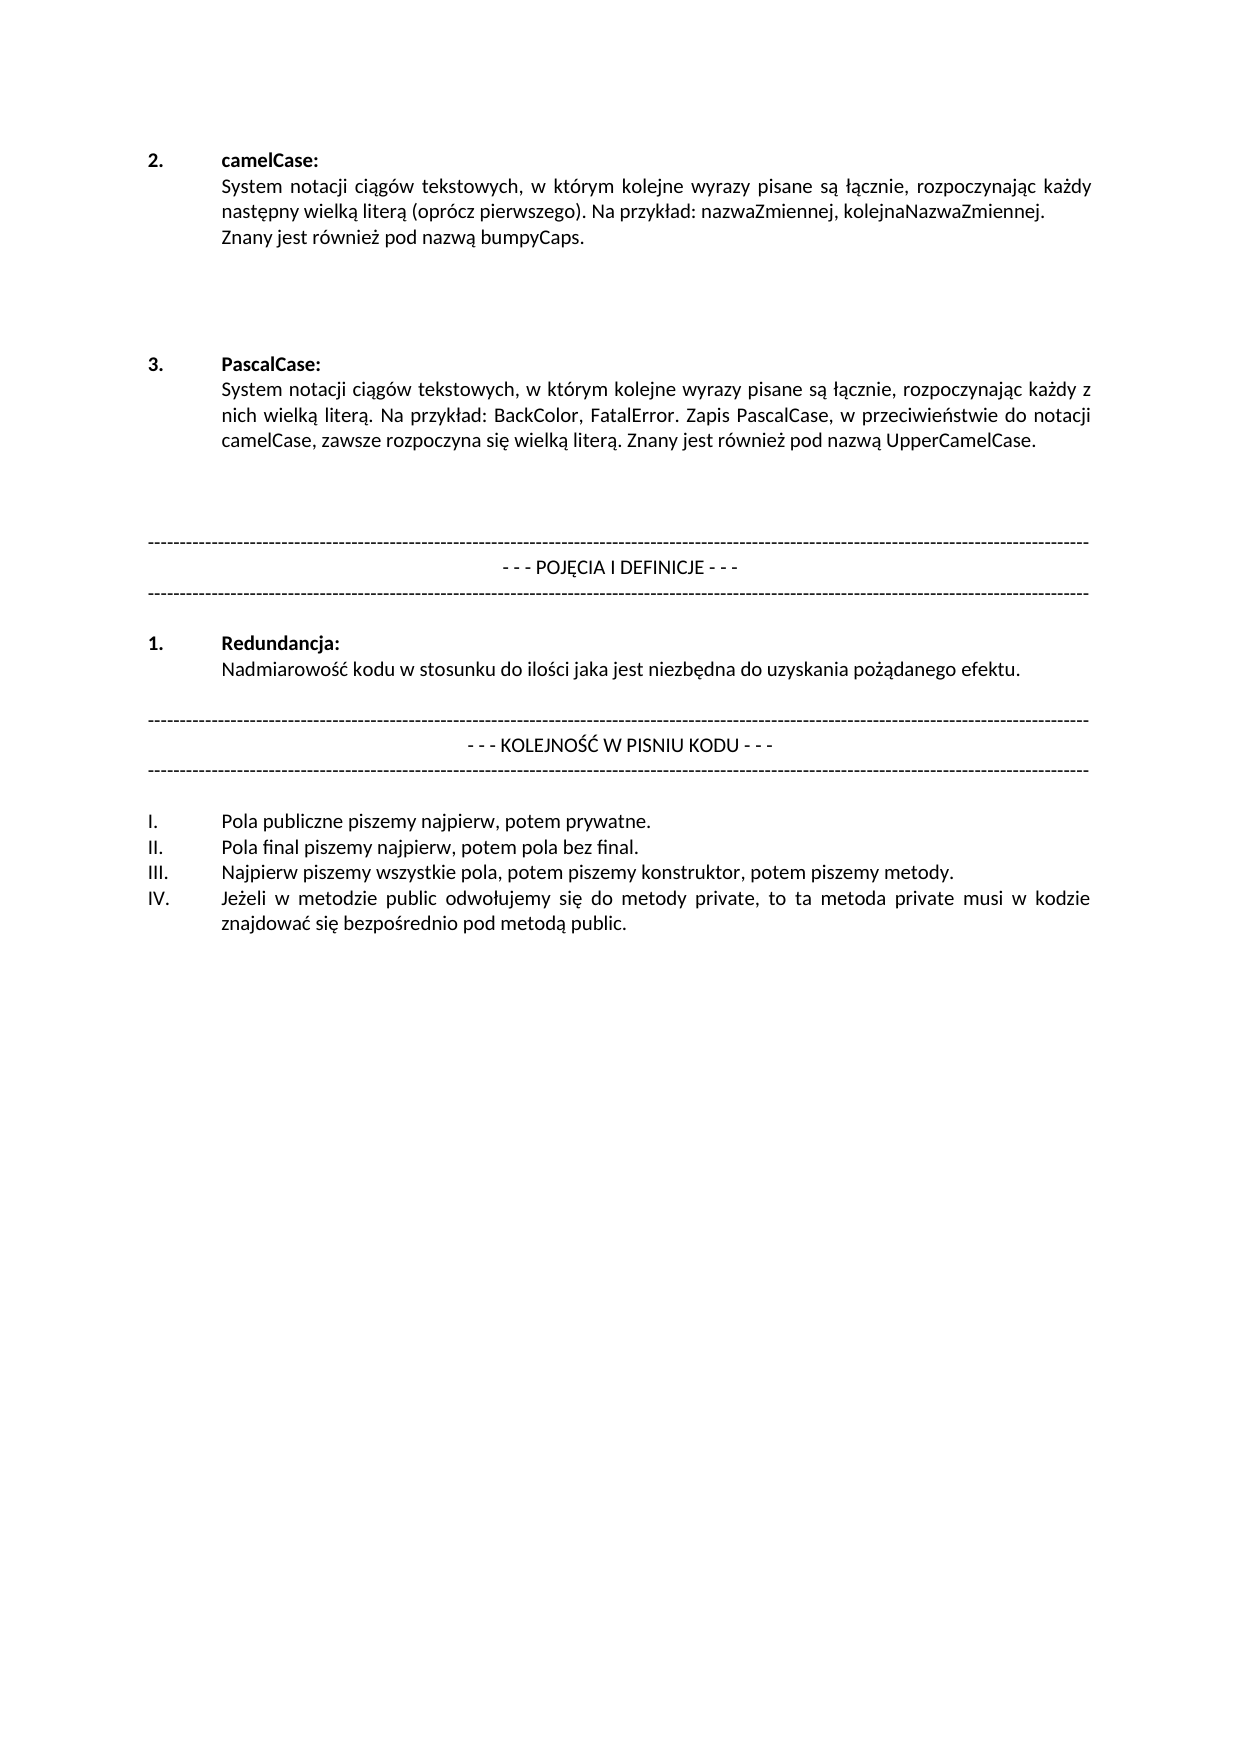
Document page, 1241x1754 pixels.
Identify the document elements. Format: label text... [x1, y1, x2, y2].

text Znany jest również pod nazwą bumpyCaps. [221, 224, 1093, 249]
text - - - KOLEJNOŚĆ W PISNIU KODU - - - [148, 732, 1093, 758]
text IV. Jeżeli w metodzie public odwołujemy się do metody private, to ta metoda private musi w kodzie znajdować się bezpośrednio pod metodą public. [148, 885, 1093, 936]
text - - - POJĘCIA I DEFINICJE - - - [148, 554, 1093, 580]
text III. Najpierw piszemy wszystkie pola, potem piszemy konstruktor, potem piszemy metody. [148, 859, 1093, 885]
text II. Pola final piszemy najpierw, potem pola bez final. [148, 834, 1093, 859]
text 1. Redundancja: [148, 631, 1093, 656]
text 2. camelCase: [148, 148, 1093, 173]
text 3. PascalCase: [148, 351, 1093, 376]
text ---------------------------------------------------------------------------------------------------------------------------------------------------- [148, 529, 1093, 554]
text ---------------------------------------------------------------------------------------------------------------------------------------------------- [148, 758, 1093, 783]
text ---------------------------------------------------------------------------------------------------------------------------------------------------- [148, 707, 1093, 732]
text I. Pola publiczne piszemy najpierw, potem prywatne. [148, 808, 1093, 834]
text Nadmiarowość kodu w stosunku do ilości jaka jest niezbędna do uzyskania pożądanego efektu. [148, 656, 1093, 681]
text ---------------------------------------------------------------------------------------------------------------------------------------------------- [148, 580, 1093, 605]
